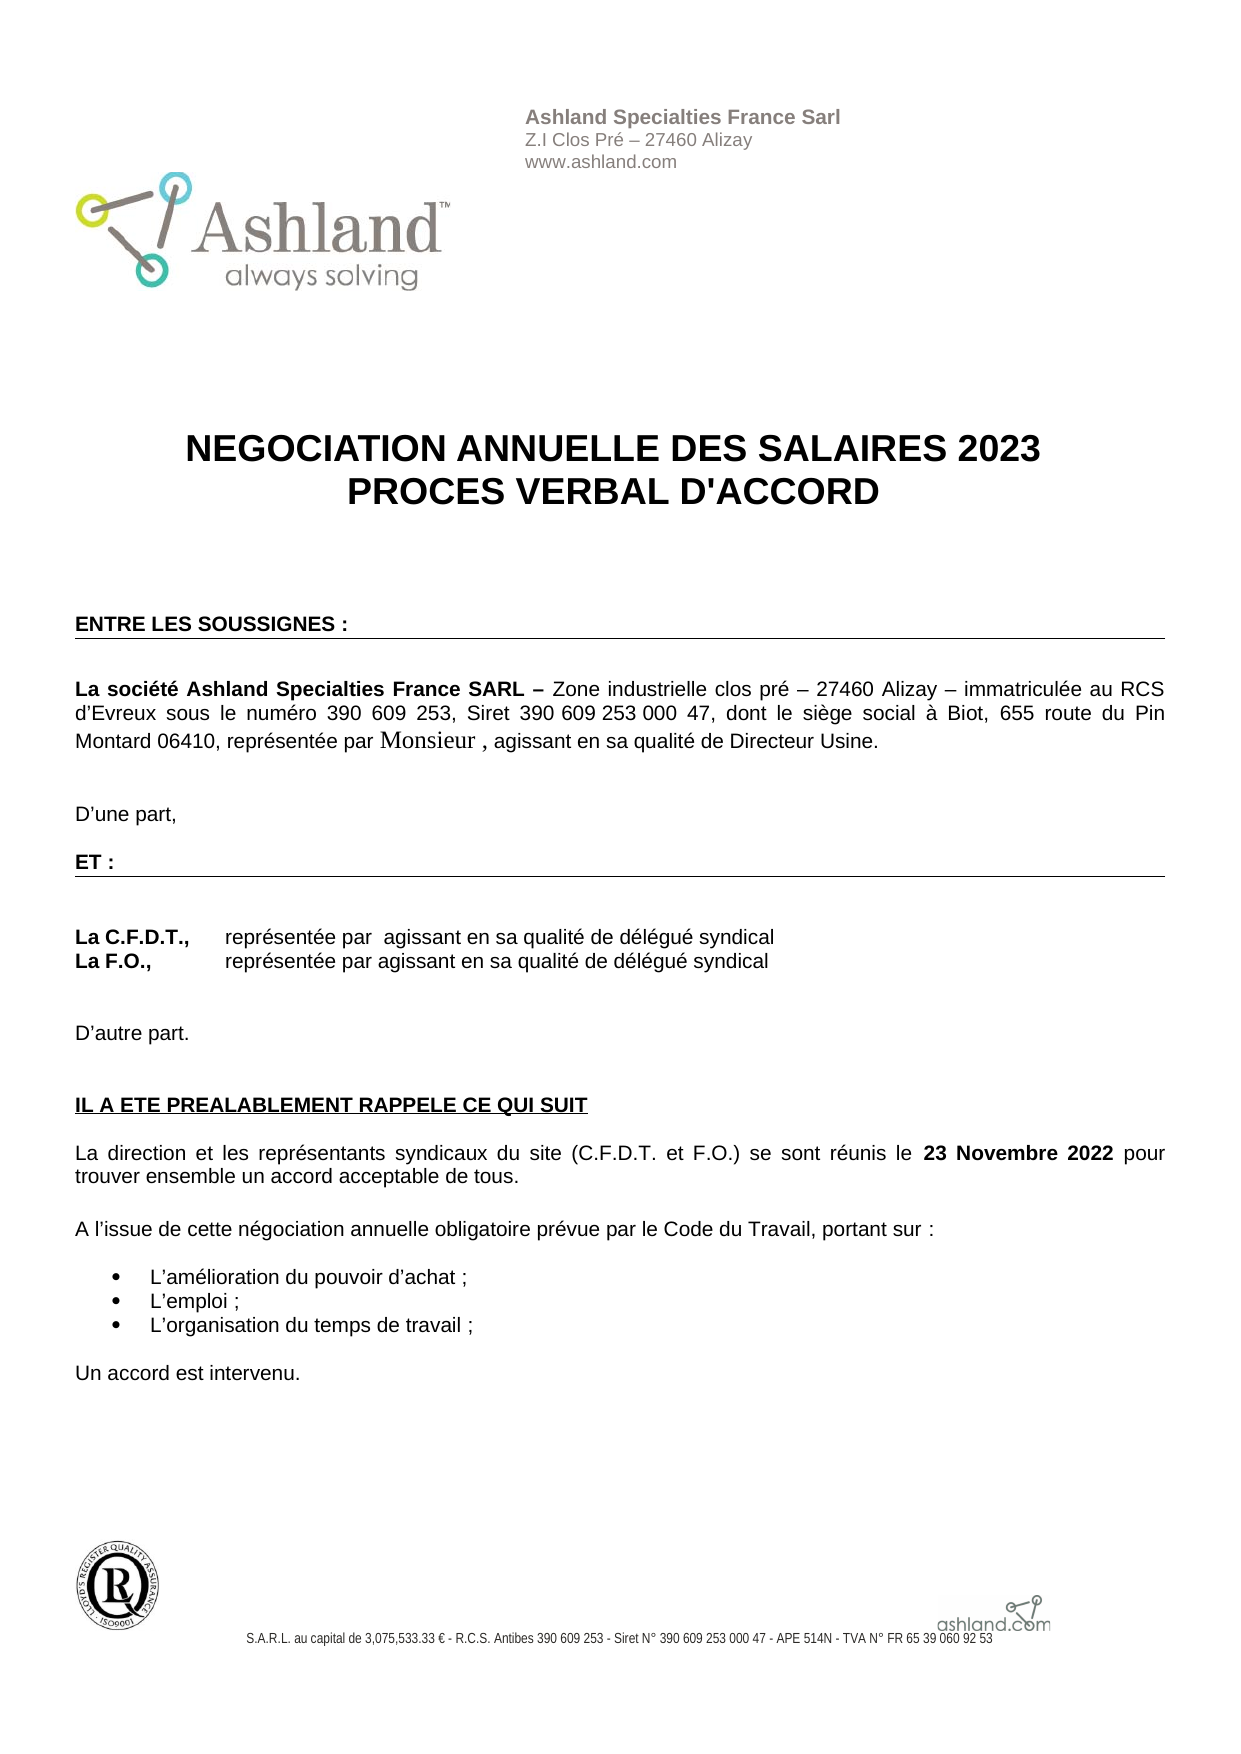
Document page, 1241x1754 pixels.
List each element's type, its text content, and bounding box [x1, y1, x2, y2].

text La direction et les représentants syndicaux du site (C.F.D.T. et F.O.) se sont réunis le 23 Novembre 2022 pour trouver ensemble un accord acceptable de tous. [75, 1140, 1165, 1188]
list L’organisation du temps de travail ; [112, 1313, 1165, 1337]
text D’autre part. [75, 1021, 1165, 1044]
text ENTRE LES SOUSSIGNES : [75, 612, 1165, 638]
text A l’issue de cette négociation annuelle obligatoire prévue par le Code du Travail, portant sur : [75, 1217, 1165, 1241]
list L’amélioration du pouvoir d’achat ; [112, 1265, 1165, 1289]
text La C.F.D.T., représentée par agissant en sa qualité de délégué syndical [75, 925, 1165, 949]
text La F.O., représentée par agissant en sa qualité de délégué syndical [75, 949, 1165, 973]
picture [75, 172, 451, 291]
text D’une part, [75, 802, 1165, 826]
list L’emploi ; [112, 1289, 1165, 1313]
text La société Ashland Specialties France SARL – Zone industrielle clos pré – 27460 Alizay – immatriculée au RCS d’Evreux sous le numéro 390 609 253, Siret 390 609 253 000 47, dont le siège social à Biot, 655 route du Pin Montard 06410, représentée par Monsieur , agissant en sa qualité de Directeur Usine. [75, 677, 1165, 754]
picture [75, 1539, 160, 1631]
text ET : [75, 850, 1165, 876]
text IL A ETE PREALABLEMENT RAPPELE CE QUI SUIT [75, 1092, 1165, 1116]
text Un accord est intervenu. [75, 1361, 1165, 1385]
picture [937, 1595, 1050, 1631]
